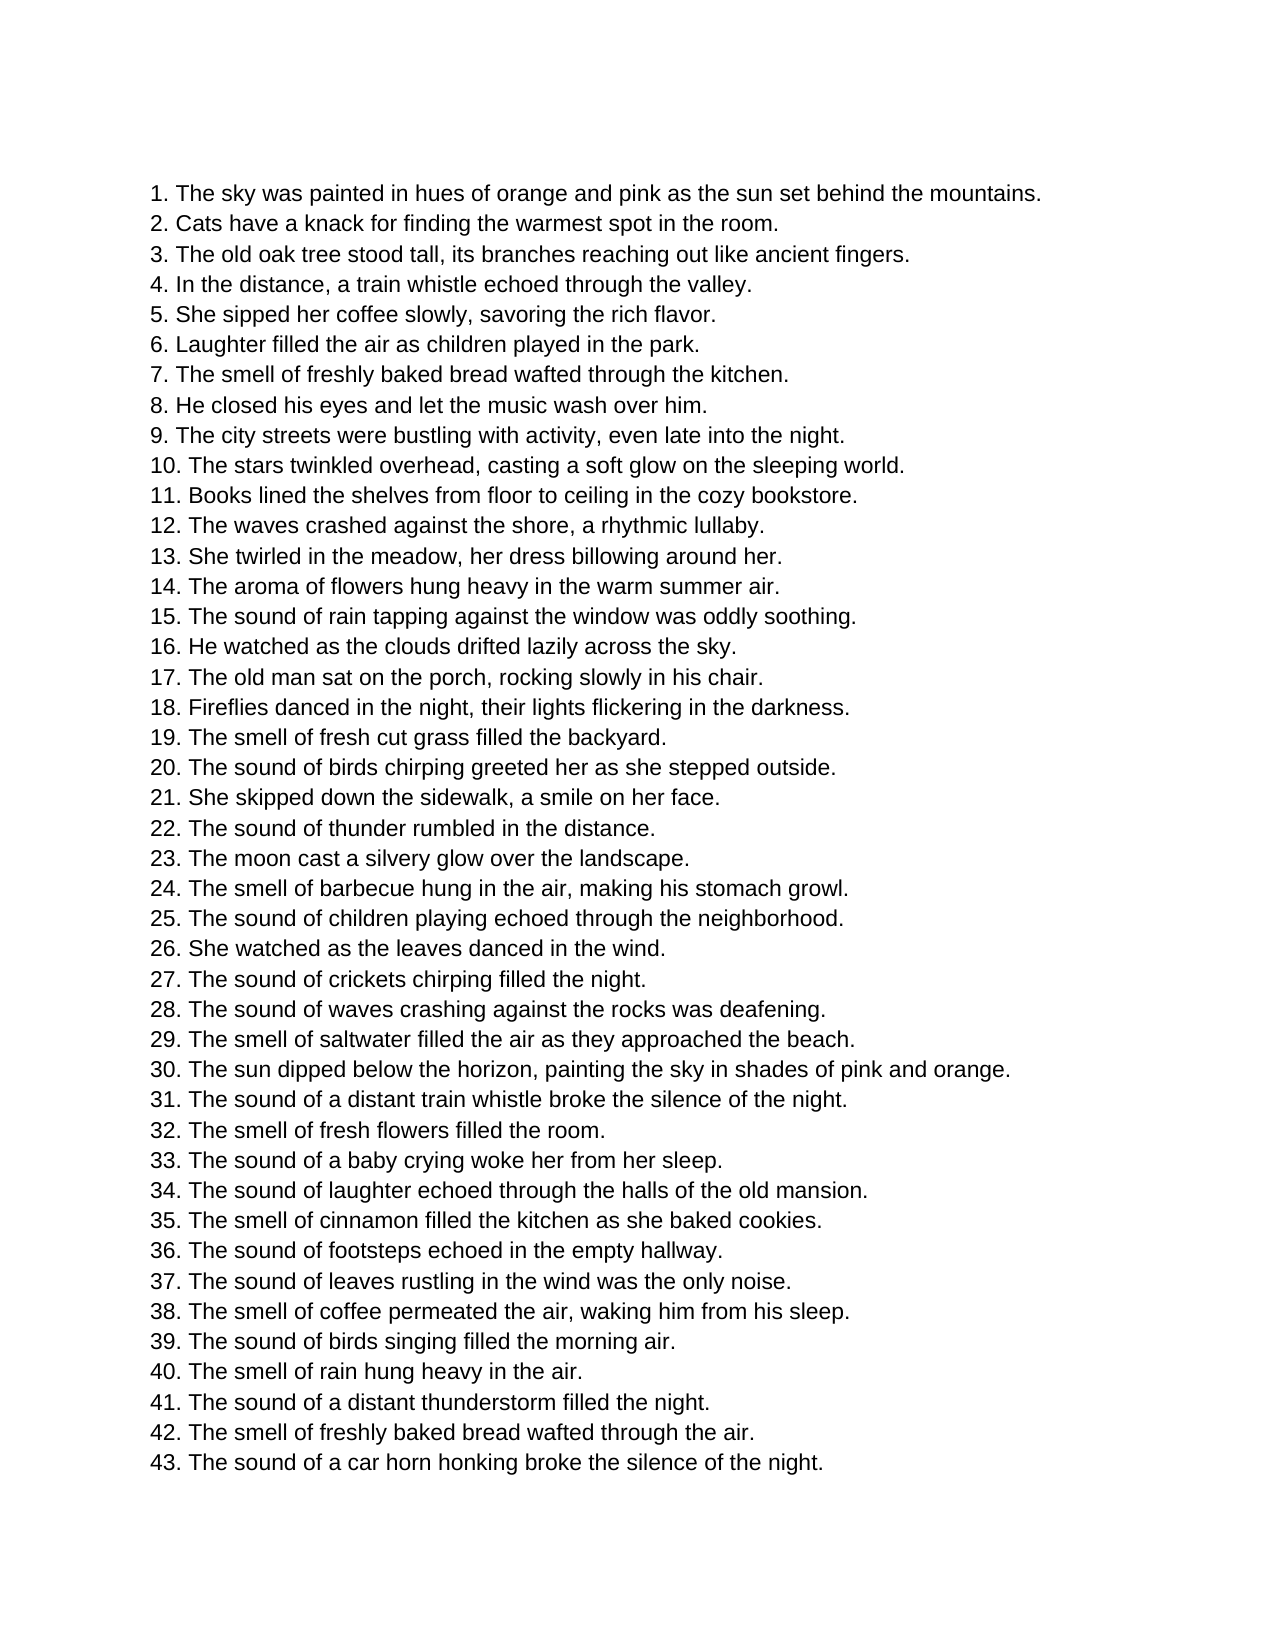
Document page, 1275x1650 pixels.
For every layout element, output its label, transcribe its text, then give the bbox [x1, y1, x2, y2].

text 5. She sipped her coffee slowly, savoring the rich flavor. [150, 301, 1125, 327]
text 36. The sound of footsteps echoed in the empty hallway. [150, 1237, 1125, 1264]
text 31. The sound of a distant train whistle broke the silence of the night. [150, 1086, 1125, 1113]
text 18. Fireflies danced in the night, their lights flickering in the darkness. [150, 694, 1125, 720]
text 1. The sky was painted in hues of orange and pink as the sun set behind the mountains. [150, 180, 1125, 207]
text 24. The smell of barbecue hung in the air, making his stomach growl. [150, 875, 1125, 901]
text 42. The smell of freshly baked bread wafted through the air. [150, 1419, 1125, 1445]
text 20. The sound of birds chirping greeted her as she stepped outside. [150, 754, 1125, 781]
text 16. He watched as the clouds drifted lazily across the sky. [150, 633, 1125, 660]
text 21. She skipped down the sidewalk, a smile on her face. [150, 784, 1125, 811]
text 40. The smell of rain hung heavy in the air. [150, 1358, 1125, 1385]
text 30. The sun dipped below the horizon, painting the sky in shades of pink and orange. [150, 1056, 1125, 1083]
text 39. The sound of birds singing filled the morning air. [150, 1328, 1125, 1354]
text 37. The sound of leaves rustling in the wind was the only noise. [150, 1268, 1125, 1294]
text 12. The waves crashed against the shore, a rhythmic lullaby. [150, 512, 1125, 539]
text 23. The moon cast a silvery glow over the landscape. [150, 845, 1125, 871]
text 14. The aroma of flowers hung heavy in the warm summer air. [150, 573, 1125, 599]
text 22. The sound of thunder rumbled in the distance. [150, 814, 1125, 841]
text 10. The stars twinkled overhead, casting a soft glow on the sleeping world. [150, 452, 1125, 478]
text 32. The smell of fresh flowers filled the room. [150, 1117, 1125, 1143]
text 6. Laughter filled the air as children played in the park. [150, 331, 1125, 358]
text 41. The sound of a distant thunderstorm filled the night. [150, 1388, 1125, 1415]
text 4. In the distance, a train whistle echoed through the valley. [150, 271, 1125, 297]
text 33. The sound of a baby crying woke her from her sleep. [150, 1147, 1125, 1173]
text 25. The sound of children playing echoed through the neighborhood. [150, 905, 1125, 932]
text 28. The sound of waves crashing against the rocks was deafening. [150, 996, 1125, 1022]
text 3. The old oak tree stood tall, its branches reaching out like ancient fingers. [150, 241, 1125, 267]
text 26. She watched as the leaves danced in the wind. [150, 935, 1125, 962]
text 35. The smell of cinnamon filled the kitchen as she baked cookies. [150, 1207, 1125, 1234]
text 7. The smell of freshly baked bread wafted through the kitchen. [150, 361, 1125, 388]
text 8. He closed his eyes and let the music wash over him. [150, 392, 1125, 418]
text 43. The sound of a car horn honking broke the silence of the night. [150, 1449, 1125, 1475]
text 2. Cats have a knack for finding the warmest spot in the room. [150, 210, 1125, 237]
text 38. The smell of coffee permeated the air, waking him from his sleep. [150, 1298, 1125, 1324]
text 19. The smell of fresh cut grass filled the backyard. [150, 724, 1125, 750]
text 15. The sound of rain tapping against the window was oddly soothing. [150, 603, 1125, 629]
text 34. The sound of laughter echoed through the halls of the old mansion. [150, 1177, 1125, 1203]
text 17. The old man sat on the porch, rocking slowly in his chair. [150, 663, 1125, 690]
text 9. The city streets were bustling with activity, even late into the night. [150, 422, 1125, 448]
text 29. The smell of saltwater filled the air as they approached the beach. [150, 1026, 1125, 1052]
text 11. Books lined the shelves from floor to ceiling in the cozy bookstore. [150, 482, 1125, 509]
text 27. The sound of crickets chirping filled the night. [150, 966, 1125, 992]
text 13. She twirled in the meadow, her dress billowing around her. [150, 543, 1125, 569]
